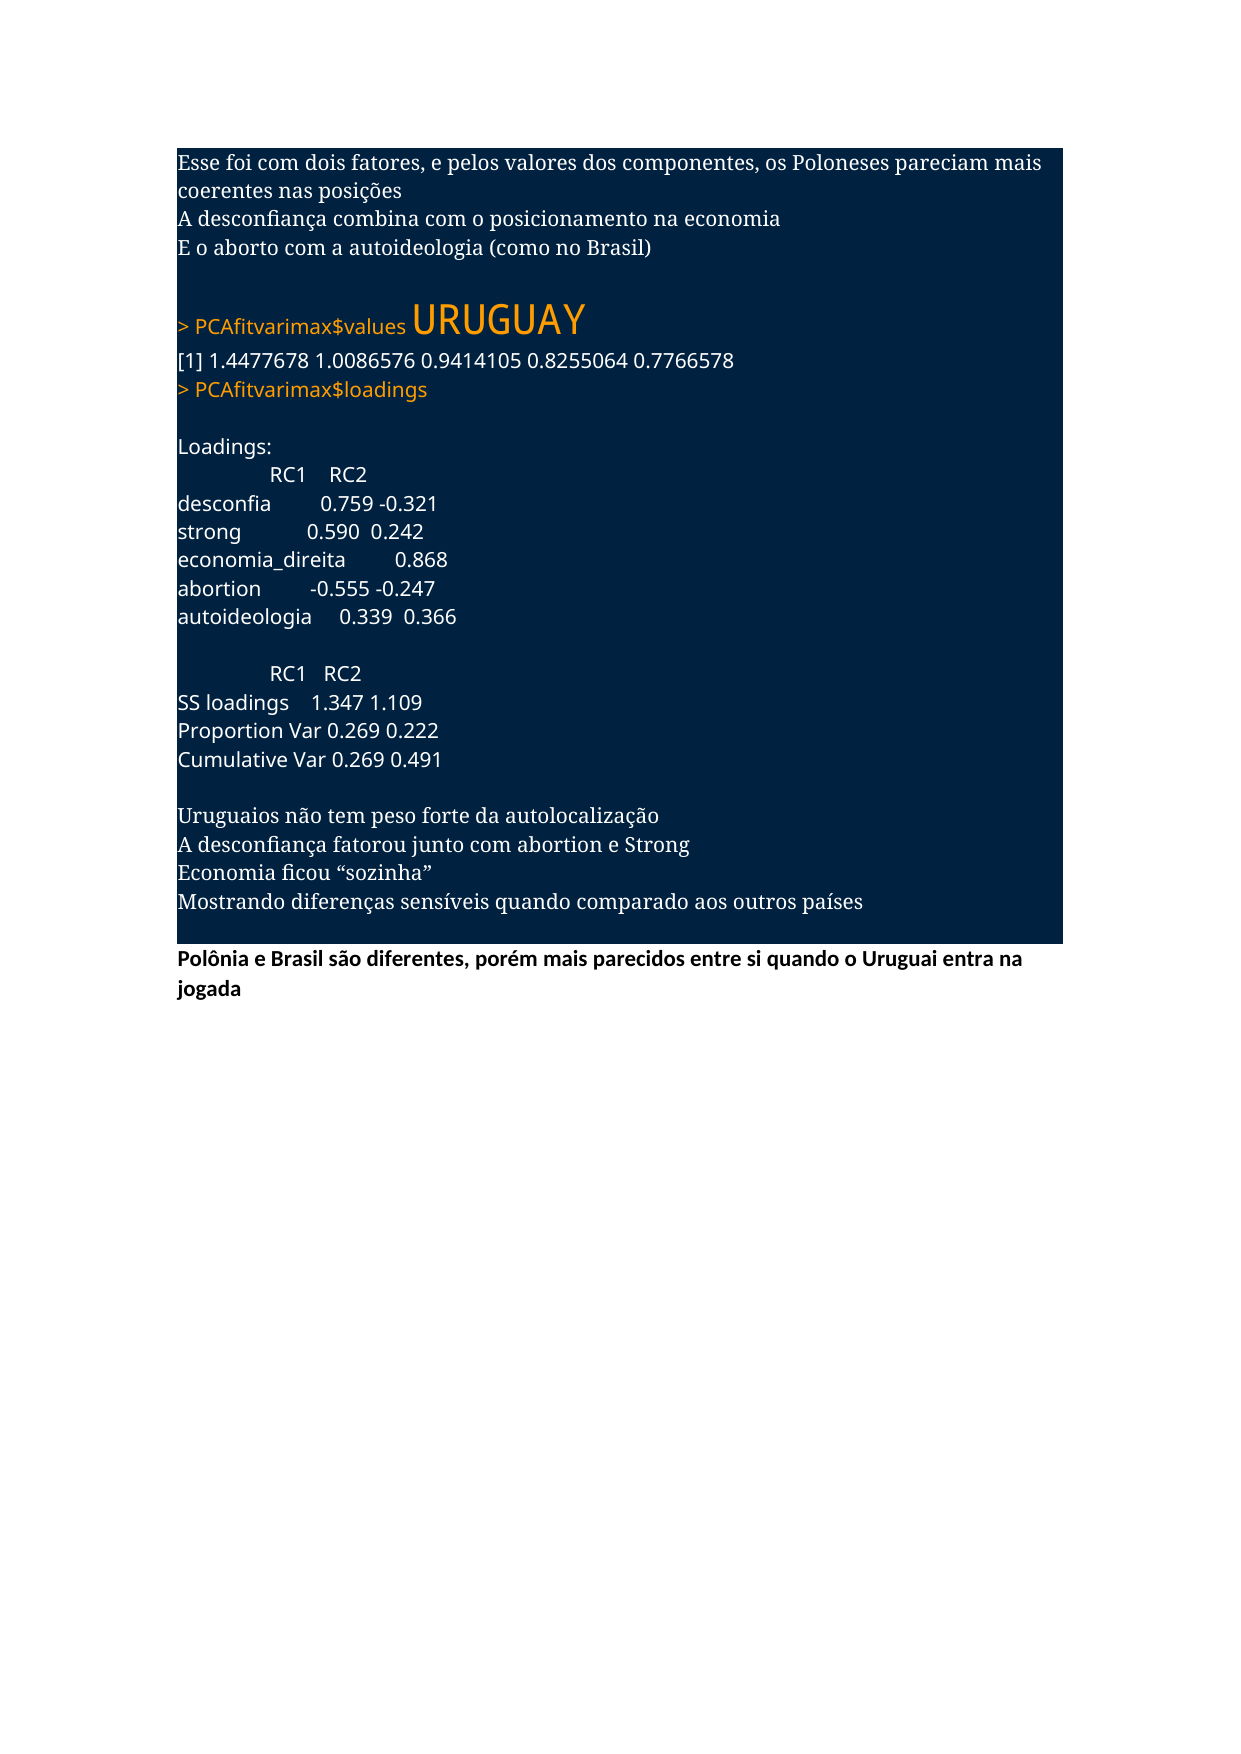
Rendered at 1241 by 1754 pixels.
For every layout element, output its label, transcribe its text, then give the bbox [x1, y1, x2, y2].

text A desconfiança fatorou junto com abortion e Strong [177, 830, 1063, 858]
text Economia ficou “sozinha” [177, 858, 1063, 887]
text E o aborto com a autoideologia (como no Brasil) [177, 233, 1063, 261]
text RC1 RC2 [177, 460, 1063, 489]
text SS loadings 1.347 1.109 [177, 688, 1063, 716]
text [1] 1.4477678 1.0086576 0.9414105 0.8255064 0.7766578 [177, 347, 1063, 375]
text strong 0.590 0.242 [177, 517, 1063, 546]
text Uruguaios não tem peso forte da autolocalização [177, 802, 1063, 830]
text Cumulative Var 0.269 0.491 [177, 745, 1063, 773]
text Proportion Var 0.269 0.222 [177, 716, 1063, 745]
text economia_direita 0.868 [177, 546, 1063, 574]
text RC1 RC2 [177, 659, 1063, 688]
text desconfia 0.759 -0.321 [177, 489, 1063, 517]
text > PCAfitvarimax$values URUGUAY [177, 290, 1063, 347]
text abortion -0.555 -0.247 [177, 574, 1063, 602]
text A desconfiança combina com o posicionamento na economia [177, 204, 1063, 233]
text autoideologia 0.339 0.366 [177, 602, 1063, 631]
text Mostrando diferenças sensíveis quando comparado aos outros países [177, 887, 1063, 915]
text Polônia e Brasil são diferentes, porém mais parecidos entre si quando o Uruguai entra na jogada [177, 944, 1063, 1002]
text > PCAfitvarimax$loadings [177, 375, 1063, 403]
text Loadings: [177, 432, 1063, 460]
text Esse foi com dois fatores, e pelos valores dos componentes, os Poloneses pareciam mais coerentes nas posições [177, 148, 1063, 204]
